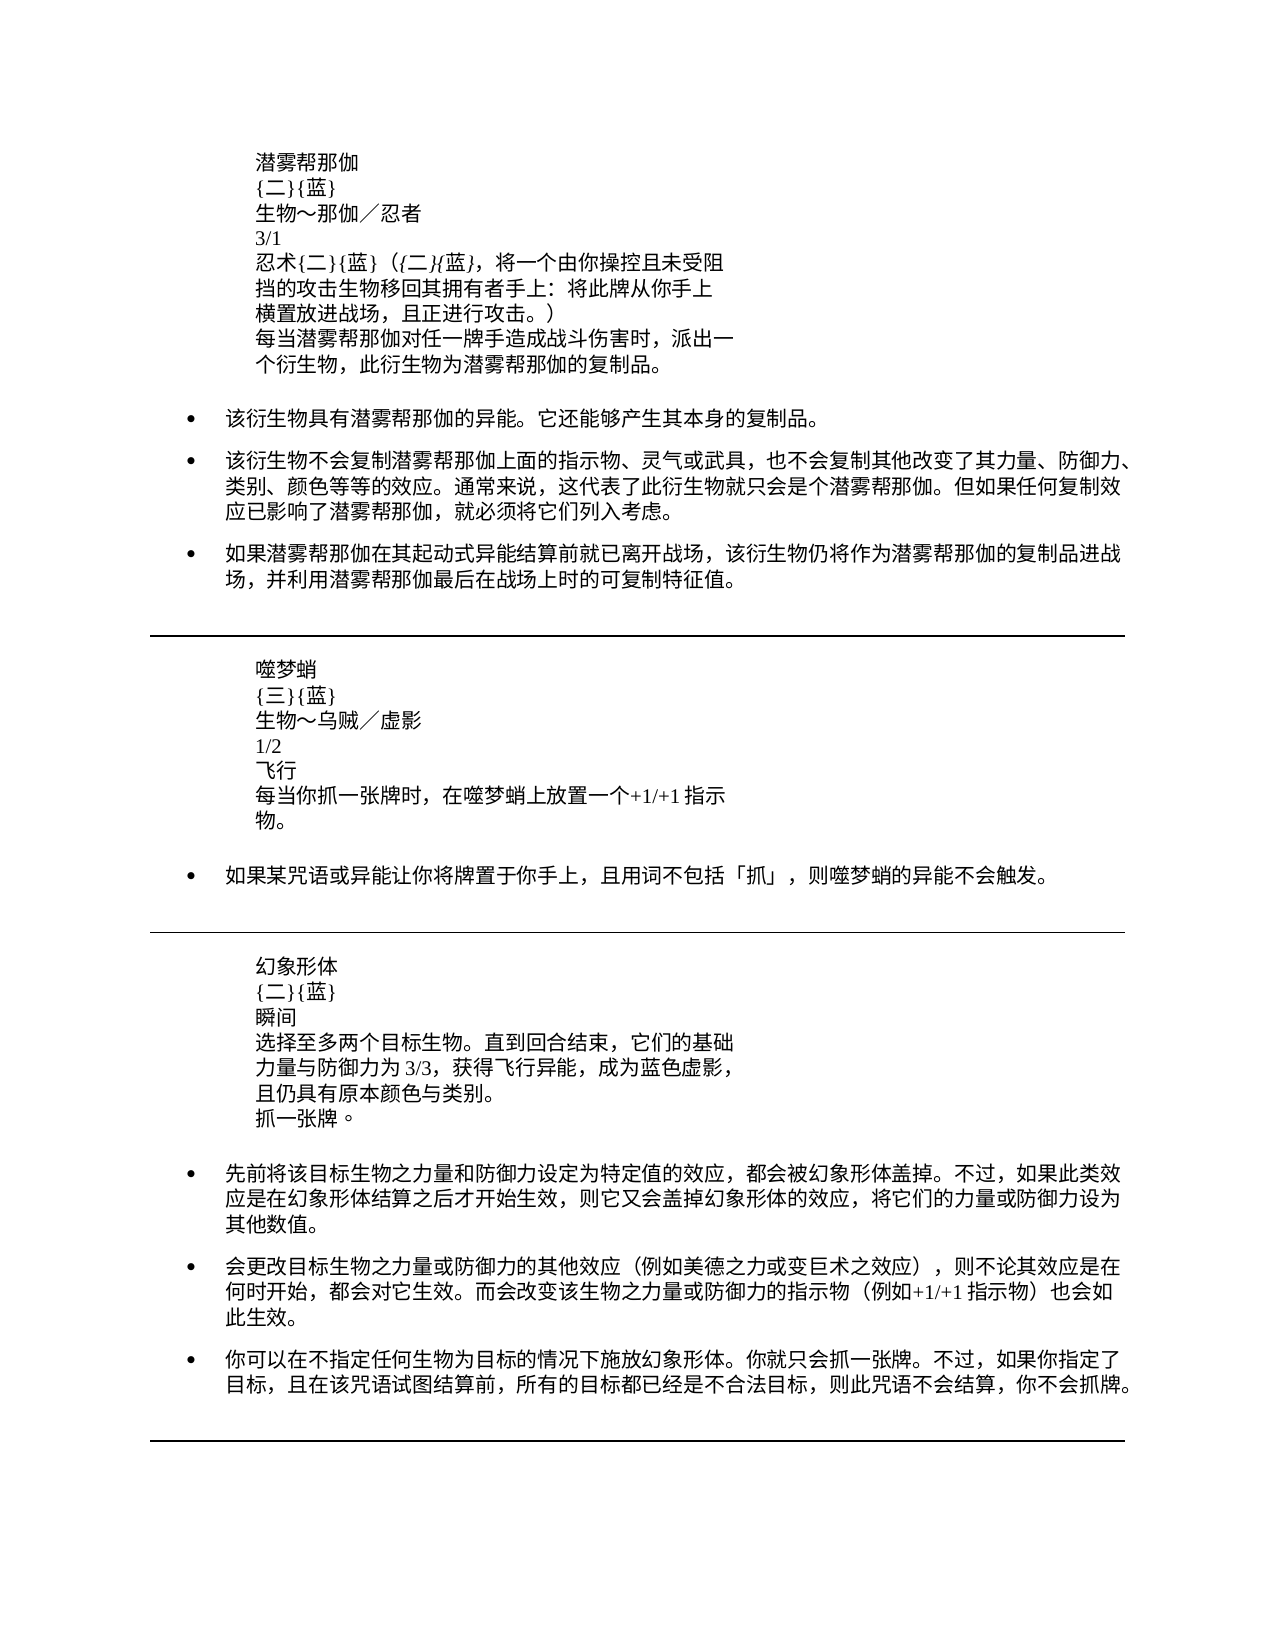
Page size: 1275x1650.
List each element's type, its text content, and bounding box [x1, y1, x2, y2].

list 先前将该目标生物之力量和防御力设定为特定值的效应，都会被幻象形体盖掉。不过，如果此类效应是在幻象形体结算之后才开始生效，则它又会盖掉幻象形体的效应，将它们的力量或防御力设为其他数值。 [187, 1161, 1125, 1237]
text 幻象形体 {二}{蓝} 瞬间 选择至多两个目标生物。直到回合结束，它们的基础力量与防御力为3/3，获得飞行异能，成为蓝色虚影，且仍具有原本颜色与类别。 抓一张牌。 [255, 954, 735, 1132]
text 噬梦蛸 {三}{蓝} 生物～乌贼／虚影 1/2 飞行 每当你抓一张牌时，在噬梦蛸上放置一个+1/+1指示物。 [255, 658, 735, 834]
list 如果某咒语或异能让你将牌置于你手上，且用词不包括「抓」，则噬梦蛸的异能不会触发。 [187, 863, 1125, 889]
list 该衍生物不会复制潜雾帮那伽上面的指示物、灵气或武具，也不会复制其他改变了其力量、防御力、类别、颜色等等的效应。通常来说，这代表了此衍生物就只会是个潜雾帮那伽。但如果任何复制效应已影响了潜雾帮那伽，就必须将它们列入考虑。 [187, 449, 1125, 525]
list 该衍生物具有潜雾帮那伽的异能。它还能够产生其本身的复制品。 [187, 407, 1125, 432]
text 潜雾帮那伽 {二}{蓝} 生物～那伽／忍者 3/1 忍术{二}{蓝}（{二}{蓝}，将一个由你操控且未受阻挡的攻击生物移回其拥有者手上：将此牌从你手上横置放进战场，且正进行攻击。） 每当潜雾帮那伽对任一牌手造成战斗伤害时，派出一个衍生物，此衍生物为潜雾帮那伽的复制品。 [255, 150, 735, 377]
list 你可以在不指定任何生物为目标的情况下施放幻象形体。你就只会抓一张牌。不过，如果你指定了目标，且在该咒语试图结算前，所有的目标都已经是不合法目标，则此咒语不会结算，你不会抓牌。 [187, 1347, 1125, 1398]
list 会更改目标生物之力量或防御力的其他效应（例如美德之力或变巨术之效应），则不论其效应是在何时开始，都会对它生效。而会改变该生物之力量或防御力的指示物（例如+1/+1指示物）也会如此生效。 [187, 1254, 1125, 1330]
list 如果潜雾帮那伽在其起动式异能结算前就已离开战场，该衍生物仍将作为潜雾帮那伽的复制品进战场，并利用潜雾帮那伽最后在战场上时的可复制特征值。 [187, 542, 1125, 592]
